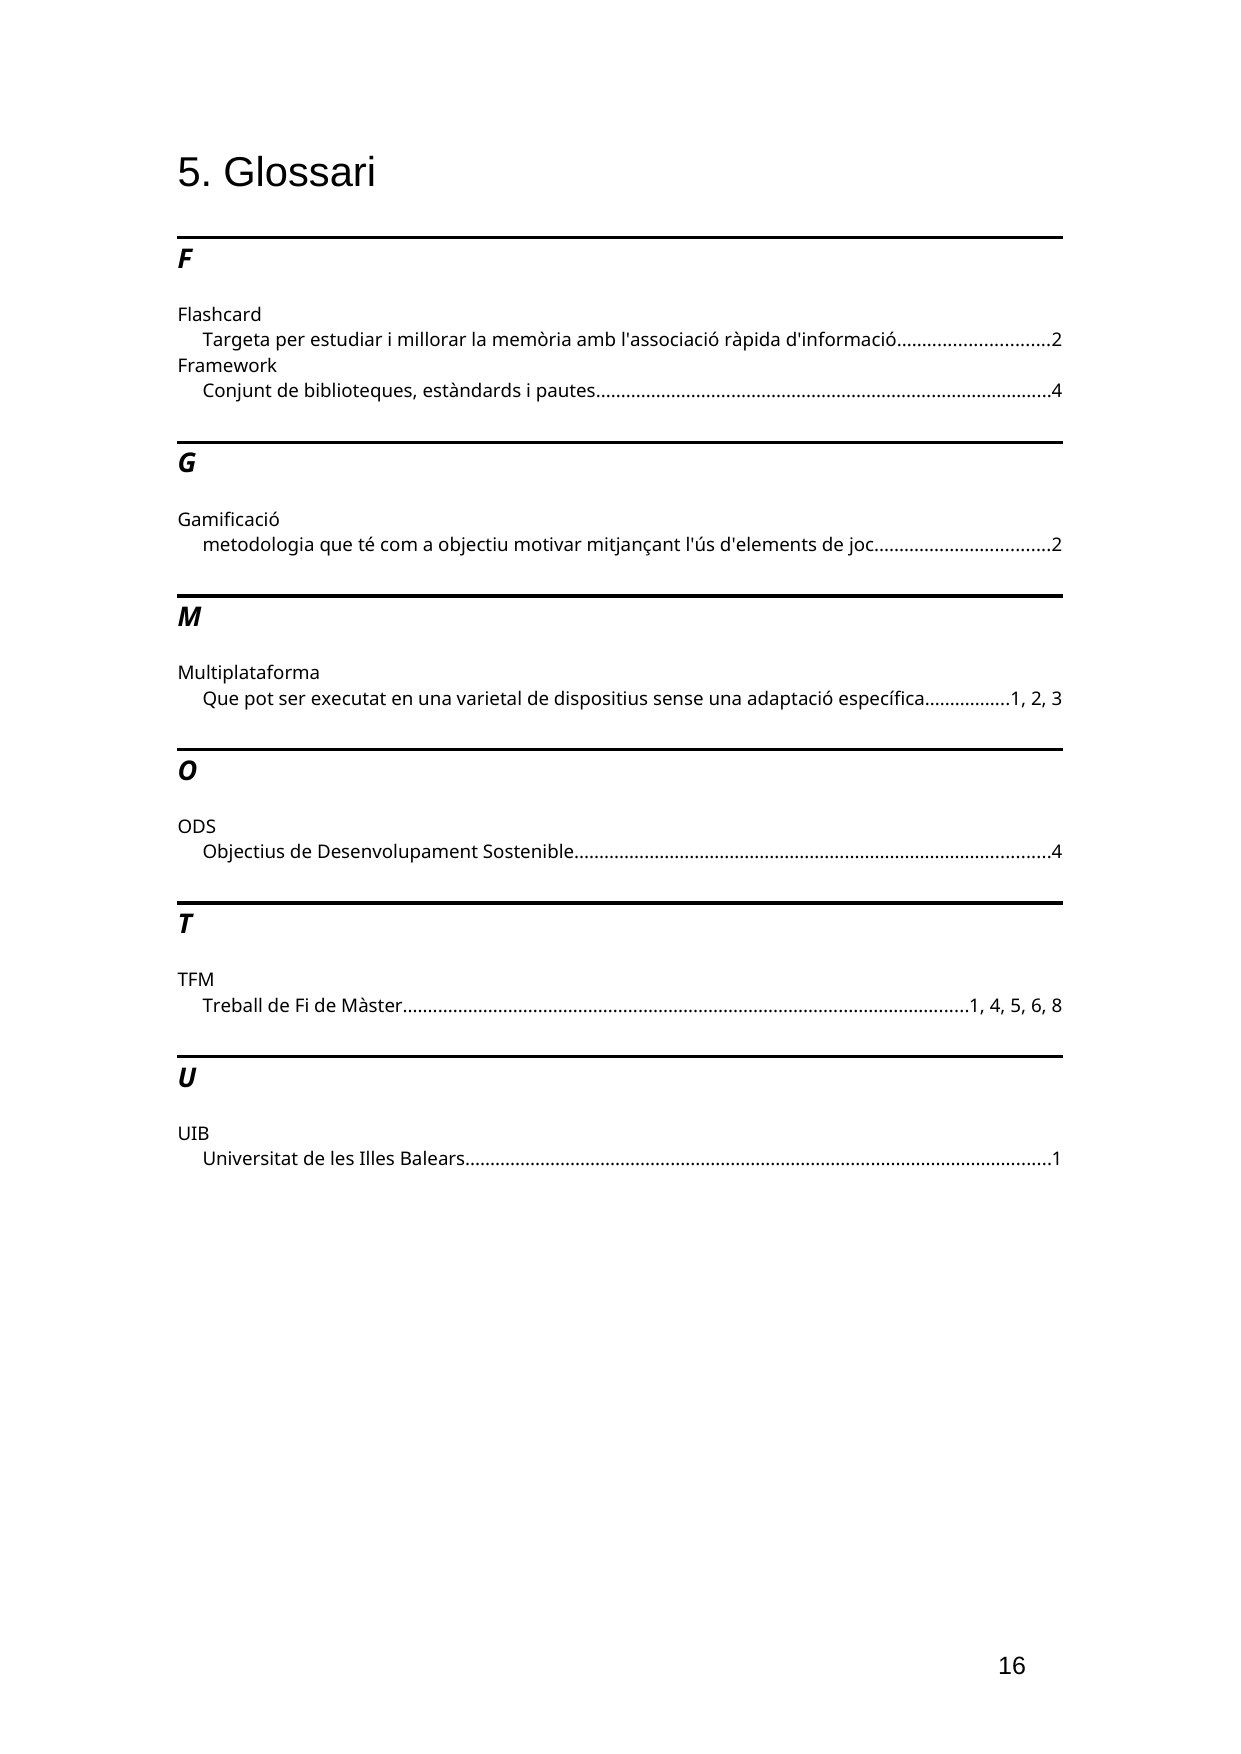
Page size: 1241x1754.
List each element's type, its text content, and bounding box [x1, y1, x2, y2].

text UIB [177, 1120, 1063, 1146]
subtitle U [177, 1058, 1063, 1095]
text Framework [177, 352, 1063, 378]
subtitle O [177, 751, 1063, 788]
text Conjunt de biblioteques, estàndards i pautes 4 [202, 378, 1063, 403]
subtitle T [177, 905, 1063, 941]
subtitle G [177, 444, 1063, 481]
text Flashcard [177, 301, 1063, 327]
text ODS [177, 813, 1063, 838]
subtitle F [177, 239, 1063, 276]
subtitle Glossari [177, 148, 1063, 196]
text Que pot ser executat en una varietal de dispositius sense una adaptació específica 1, 2, 3 [202, 685, 1063, 710]
text TFM [177, 966, 1063, 992]
subtitle M [177, 598, 1063, 634]
text Multiplataforma [177, 659, 1063, 685]
text Universitat de les Illes Balears 1 [202, 1146, 1063, 1171]
text Objectius de Desenvolupament Sostenible 4 [202, 838, 1063, 864]
text Treball de Fi de Màster 1, 4, 5, 6, 8 [202, 992, 1063, 1017]
text Targeta per estudiar i millorar la memòria amb l'associació ràpida d'informació 2 [202, 327, 1063, 352]
text metodologia que té com a objectiu motivar mitjançant l'ús d'elements de joc 2 [202, 531, 1063, 557]
text Gamificació [177, 506, 1063, 531]
